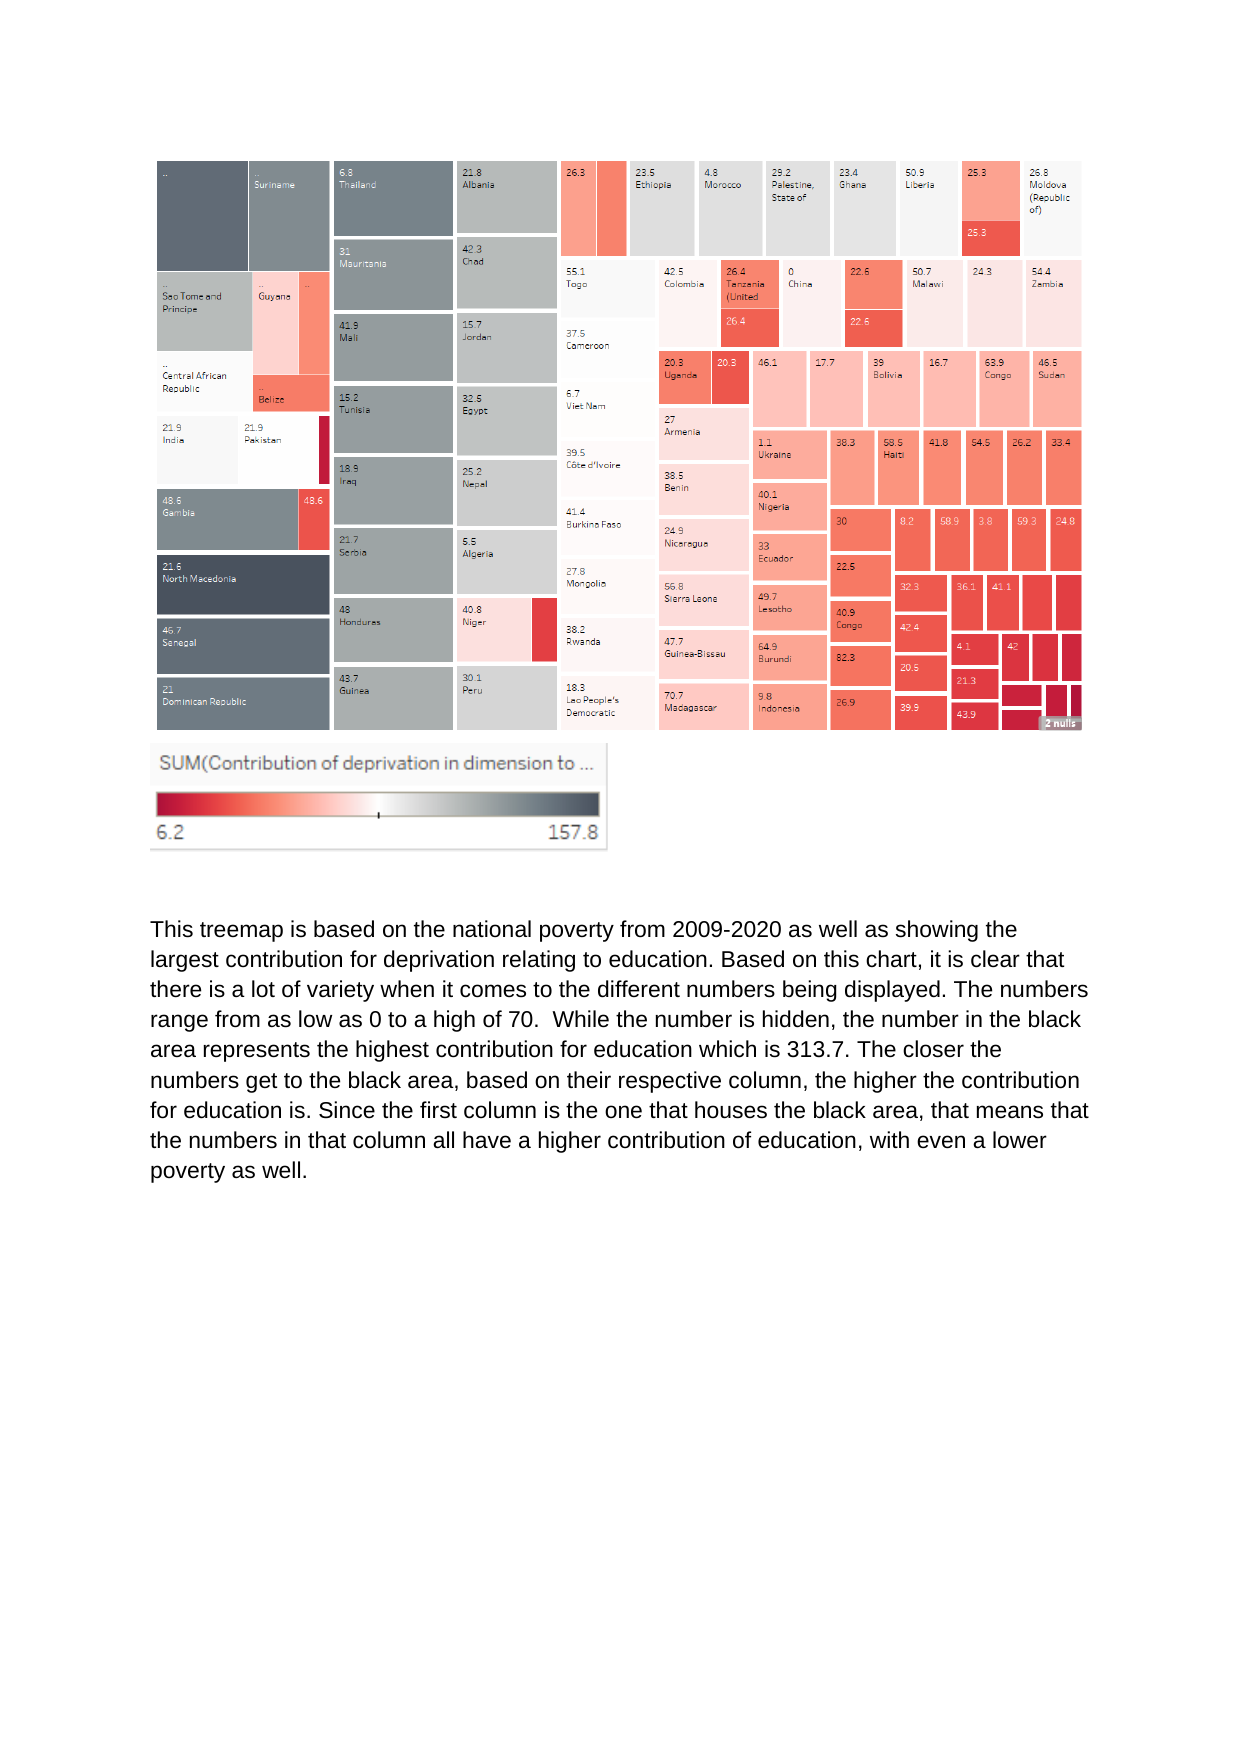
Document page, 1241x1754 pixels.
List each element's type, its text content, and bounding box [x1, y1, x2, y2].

picture [150, 150, 1091, 740]
text This treemap is based on the national poverty from 2009-2020 as well as showing the largest contribution for deprivation relating to education. Based on this chart, it is clear that there is a lot of variety when it comes to the different numbers being displayed. The numbers range from as low as 0 to a high of 70. While the number is hidden, the number in the black area represents the highest contribution for education which is 313.7. The closer the numbers get to the black area, based on their respective column, the higher the contribution for education is. Since the first column is the one that houses the black area, that means that the numbers in that column all have a higher contribution of education, with even a lower poverty as well. [150, 916, 1090, 1183]
picture [150, 743, 608, 852]
